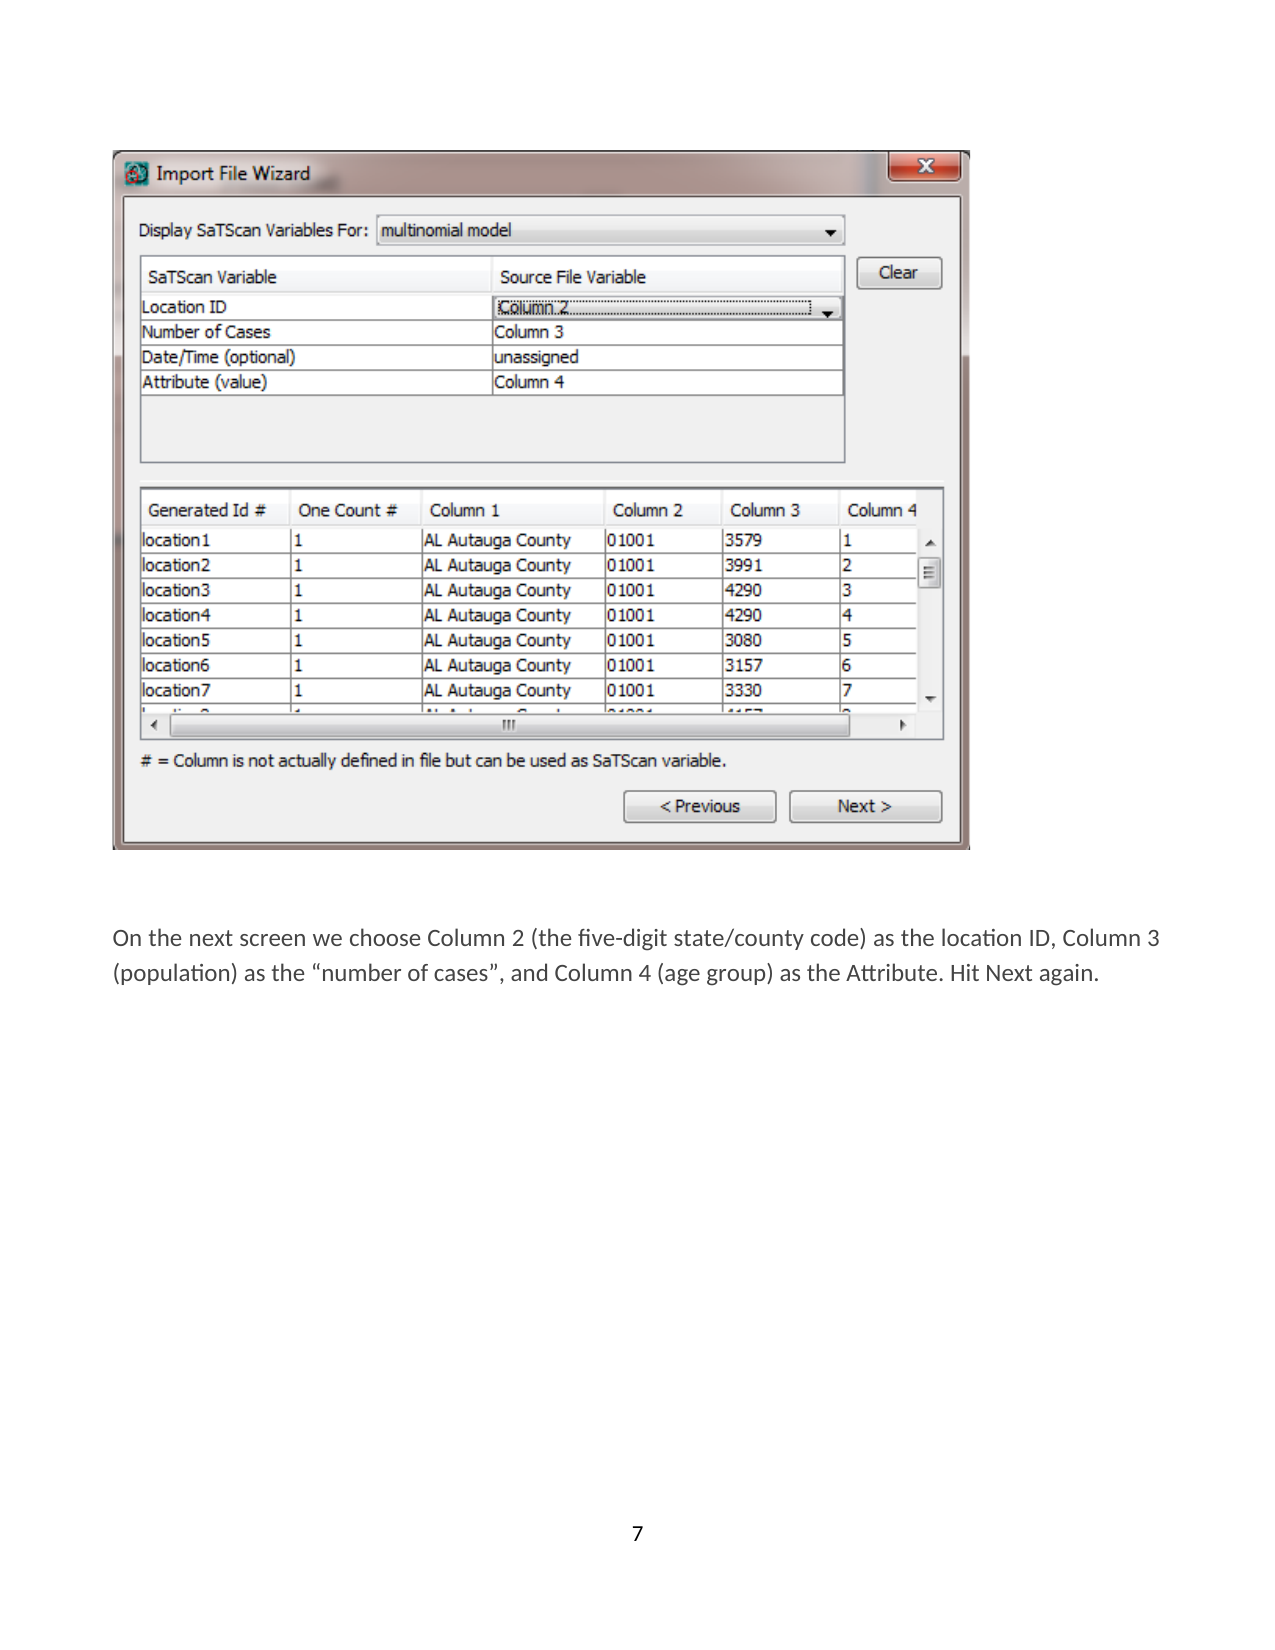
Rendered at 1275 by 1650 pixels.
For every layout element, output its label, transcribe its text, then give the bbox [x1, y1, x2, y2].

text On the next screen we choose Column 2 (the five-digit state/county code) as the location ID, Column 3 (population) as the “number of cases”, and Column 4 (age group) as the Attribute. Hit Next again. [112, 922, 1162, 988]
picture [112, 150, 971, 850]
